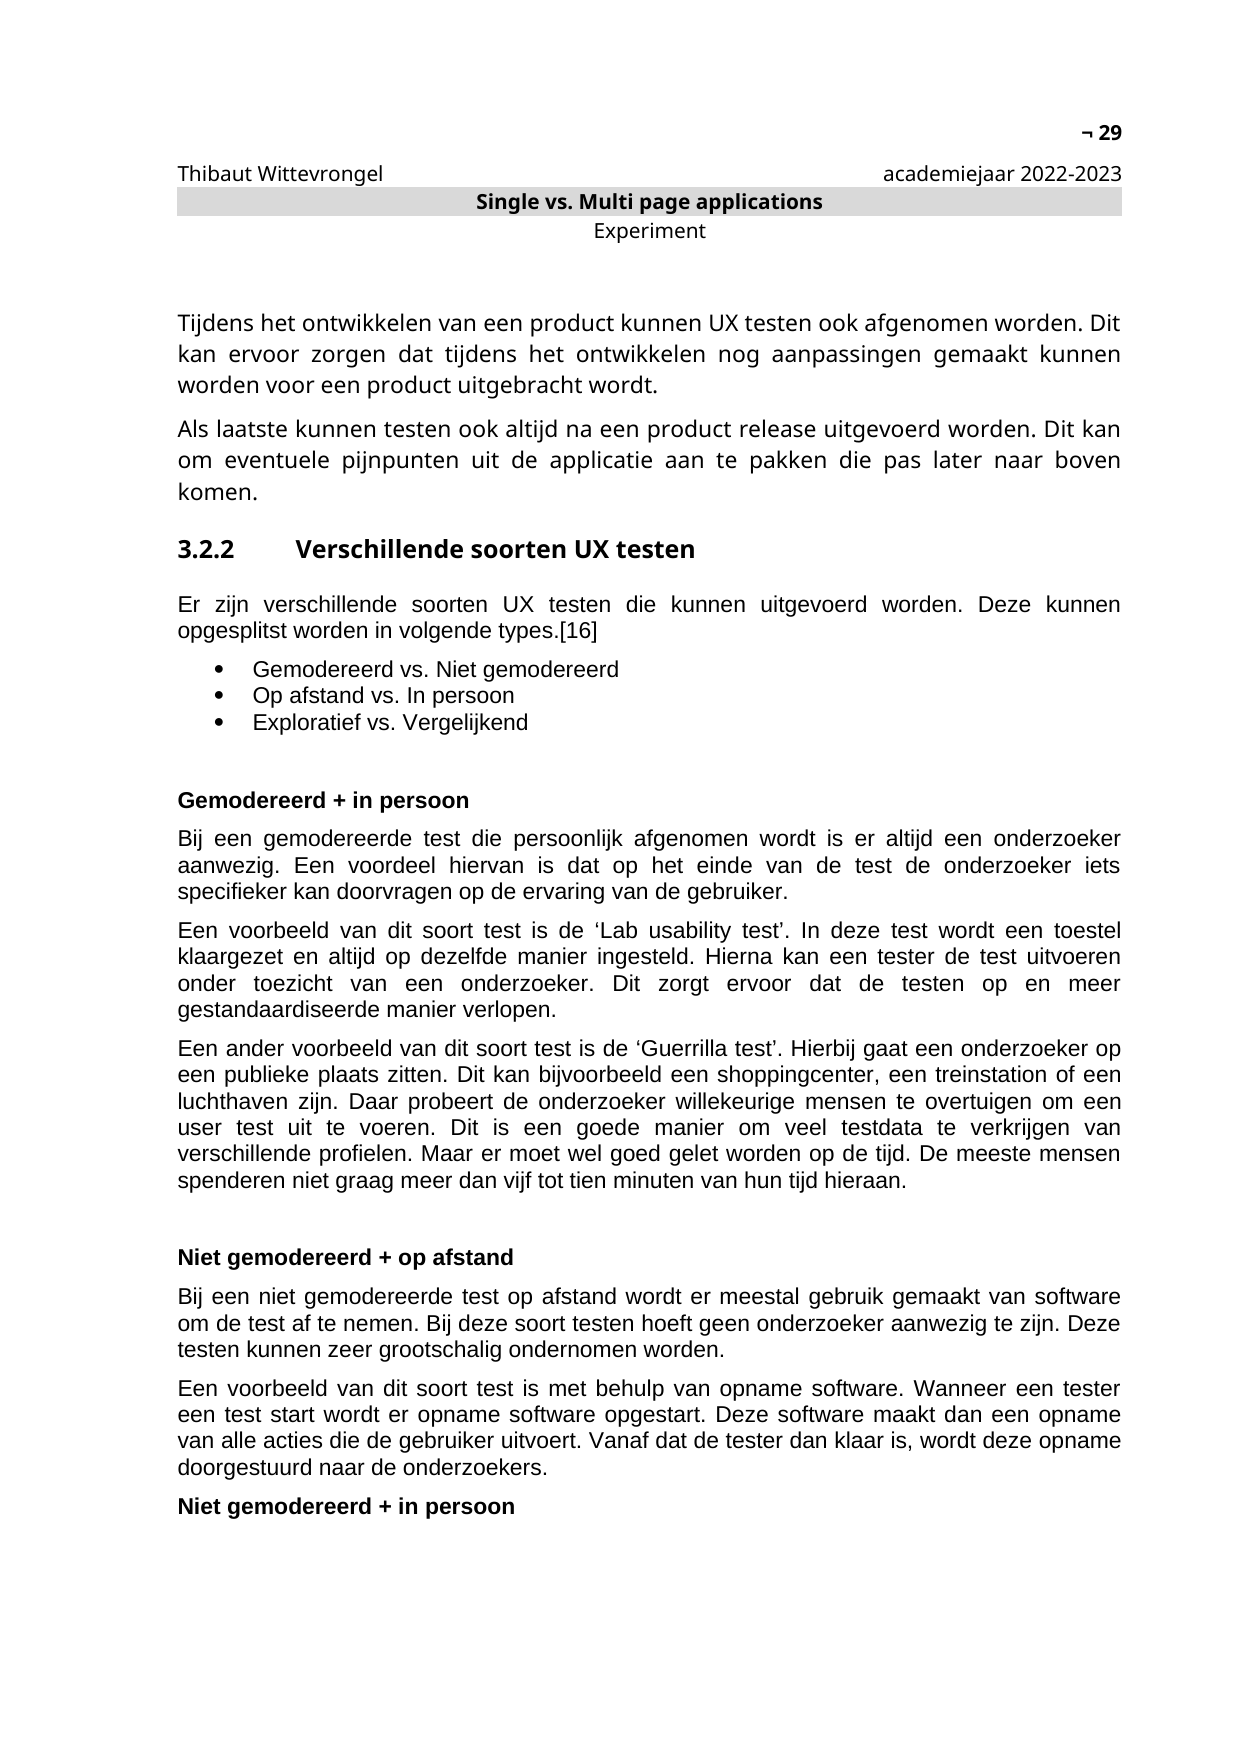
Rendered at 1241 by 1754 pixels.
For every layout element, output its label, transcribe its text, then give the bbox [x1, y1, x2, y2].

text Tijdens het ontwikkelen van een product kunnen UX testen ook afgenomen worden. Dit kan ervoor zorgen dat tijdens het ontwikkelen nog aanpassingen gemaakt kunnen worden voor een product uitgebracht wordt. [177, 307, 1122, 401]
text Een voorbeeld van dit soort test is de ‘Lab usability test’. In deze test wordt een toestel klaargezet en altijd op dezelfde manier ingesteld. Hierna kan een tester de test uitvoeren onder toezicht van een onderzoeker. Dit zorgt ervoor dat de testen op en meer gestandaardiseerde manier verlopen. [177, 917, 1122, 1022]
list Exploratief vs. Vergelijkend [215, 709, 1122, 735]
text Een voorbeeld van dit soort test is met behulp van opname software. Wanneer een tester een test start wordt er opname software opgestart. Deze software maakt dan een opname van alle acties die de gebruiker uitvoert. Vanaf dat de tester dan klaar is, wordt deze opname doorgestuurd naar de onderzoekers. [177, 1375, 1122, 1480]
subtitle Verschillende soorten UX testen [177, 532, 1122, 566]
text Gemodereerd + in persoon [177, 787, 1122, 813]
text Niet gemodereerd + op afstand [177, 1244, 1122, 1271]
text Bij een niet gemodereerde test op afstand wordt er meestal gebruik gemaakt van software om de test af te nemen. Bij deze soort testen hoeft geen onderzoeker aanwezig te zijn. Deze testen kunnen zeer grootschalig ondernomen worden. [177, 1283, 1122, 1362]
list Gemodereerd vs. Niet gemodereerd [215, 656, 1122, 682]
list Op afstand vs. In persoon [215, 682, 1122, 709]
text Er zijn verschillende soorten UX testen die kunnen uitgevoerd worden. Deze kunnen opgesplitst worden in volgende types. [177, 591, 1122, 644]
text Niet gemodereerd + in persoon [177, 1493, 1122, 1519]
text Een ander voorbeeld van dit soort test is de ‘Guerrilla test’. Hierbij gaat een onderzoeker op een publieke plaats zitten. Dit kan bijvoorbeeld een shoppingcenter, een treinstation of een luchthaven zijn. Daar probeert de onderzoeker willekeurige mensen te overtuigen om een user test uit te voeren. Dit is een goede manier om veel testdata te verkrijgen van verschillende profielen. Maar er moet wel goed gelet worden op de tijd. De meeste mensen spenderen niet graag meer dan vijf tot tien minuten van hun tijd hieraan. [177, 1035, 1122, 1193]
text Bij een gemodereerde test die persoonlijk afgenomen wordt is er altijd een onderzoeker aanwezig. Een voordeel hiervan is dat op het einde van de test de onderzoeker iets specifieker kan doorvragen op de ervaring van de gebruiker. [177, 825, 1122, 904]
text Als laatste kunnen testen ook altijd na een product release uitgevoerd worden. Dit kan om eventuele pijnpunten uit de applicatie aan te pakken die pas later naar boven komen. [177, 413, 1122, 507]
